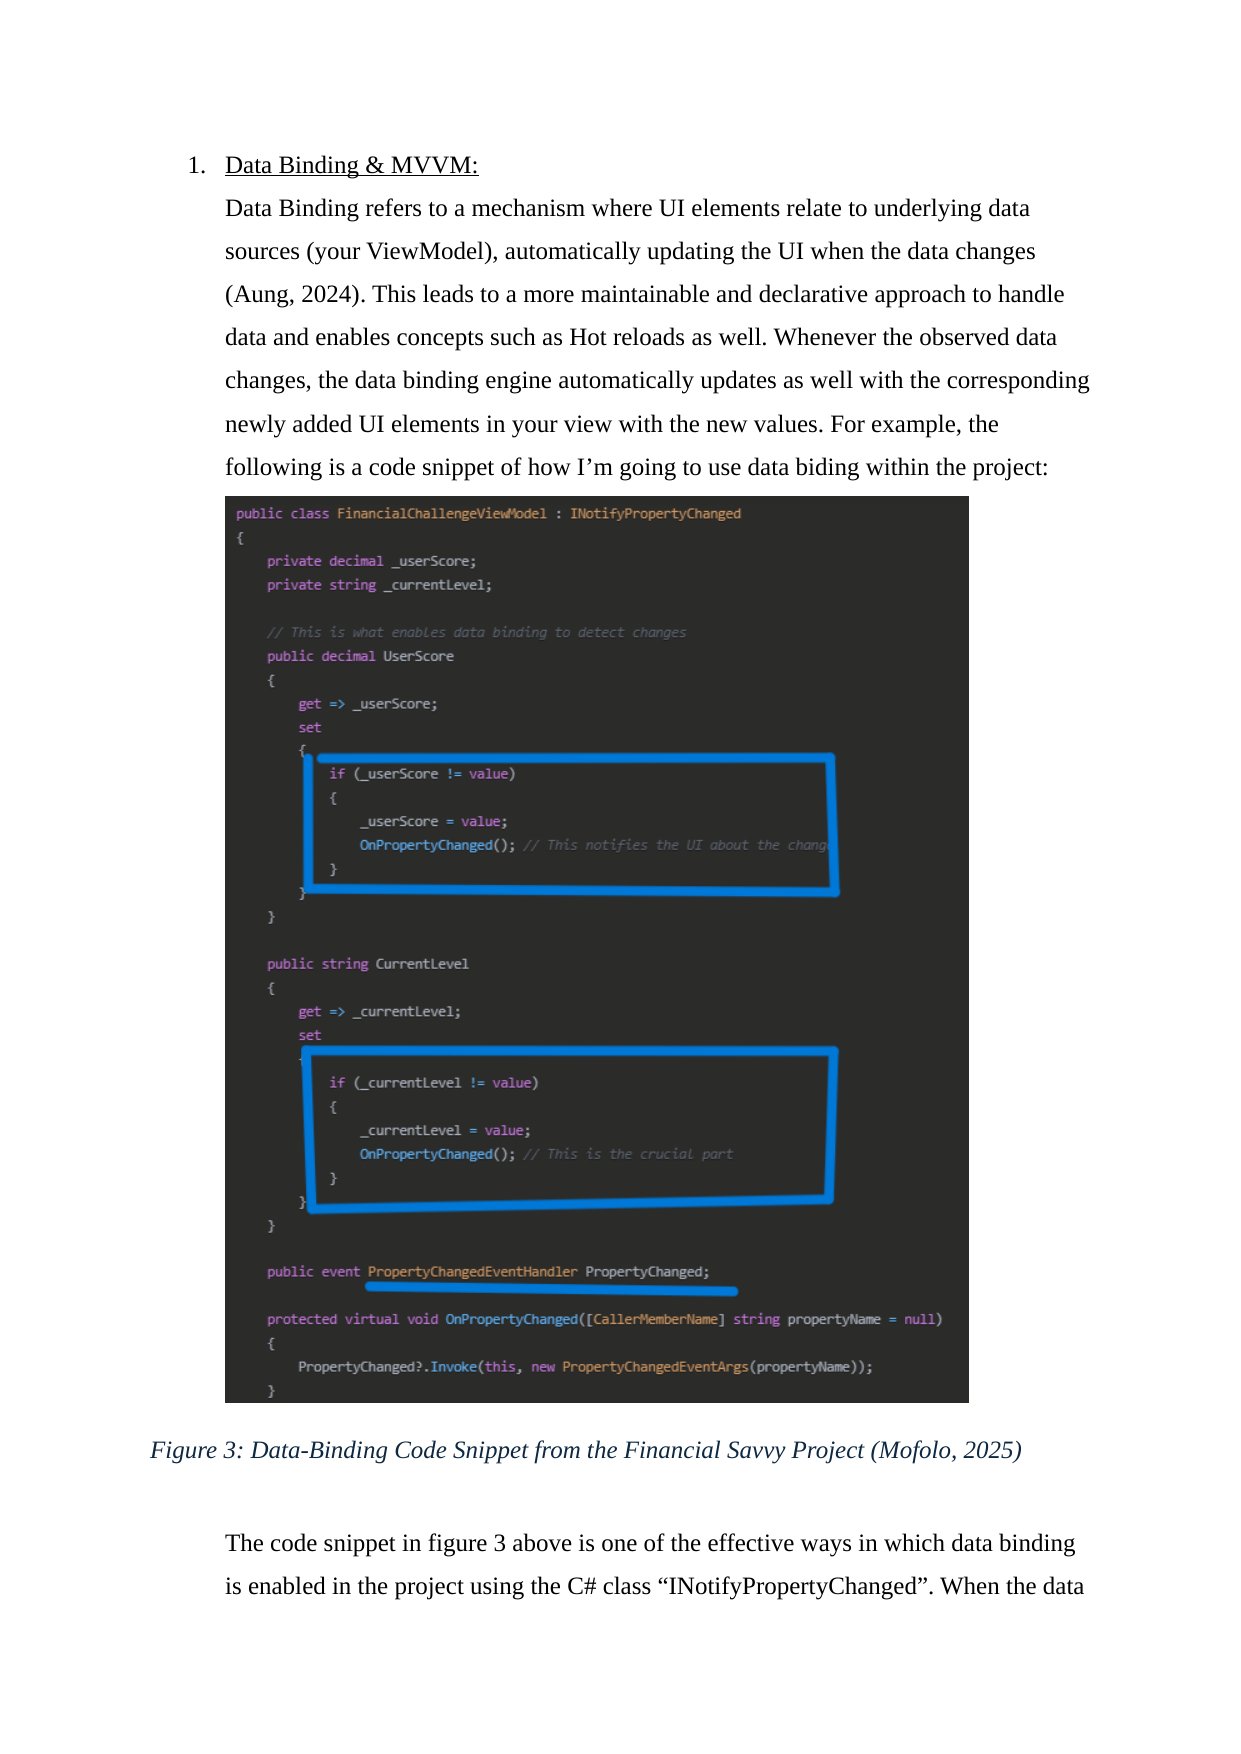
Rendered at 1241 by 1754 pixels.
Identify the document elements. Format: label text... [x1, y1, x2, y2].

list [225, 1484, 1090, 1599]
text Figure 3: Data-Binding Code Snippet from the Financial Savvy Project (Mofolo, 2025) [150, 1435, 1090, 1464]
picture [225, 496, 969, 1403]
